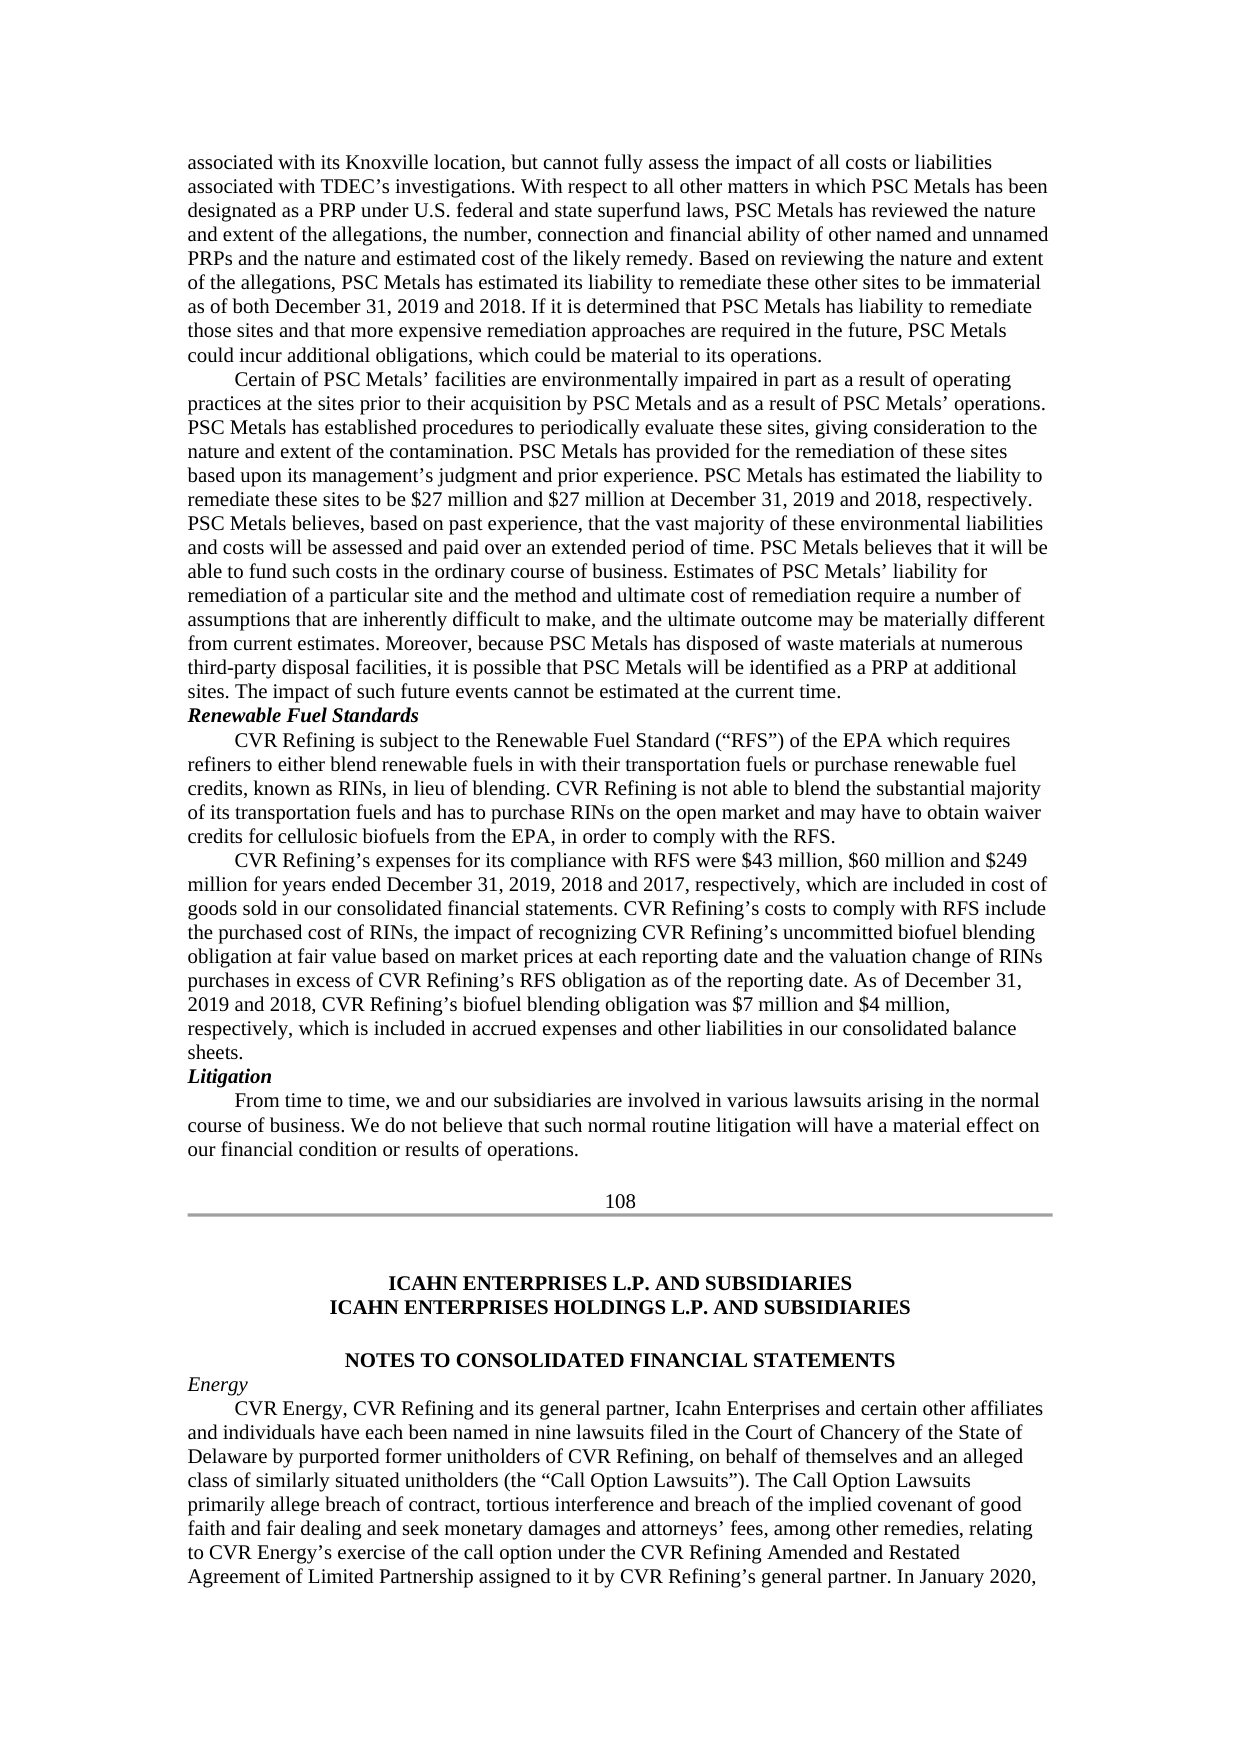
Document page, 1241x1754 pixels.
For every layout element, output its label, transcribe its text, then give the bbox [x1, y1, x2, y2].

text CVR Refining’s expenses for its compliance with RFS were $43 million, $60 million and $249 million for years ended December 31, 2019, 2018 and 2017, respectively, which are included in cost of goods sold in our consolidated financial statements. CVR Refining’s costs to comply with RFS include the purchased cost of RINs, the impact of recognizing CVR Refining’s uncommitted biofuel blending obligation at fair value based on market prices at each reporting date and the valuation change of RINs purchases in excess of CVR Refining’s RFS obligation as of the reporting date. As of December 31, 2019 and 2018, CVR Refining’s biofuel blending obligation was $7 million and $4 million, respectively, which is included in accrued expenses and other liabilities in our consolidated balance sheets. [187, 848, 1053, 1064]
text NOTES TO CONSOLIDATED FINANCIAL STATEMENTS [187, 1348, 1053, 1372]
text Renewable Fuel Standards [187, 703, 1053, 727]
text 108 [187, 1189, 1053, 1213]
text Certain of PSC Metals’ facilities are environmentally impaired in part as a result of operating practices at the sites prior to their acquisition by PSC Metals and as a result of PSC Metals’ operations. PSC Metals has established procedures to periodically evaluate these sites, giving consideration to the nature and extent of the contamination. PSC Metals has provided for the remediation of these sites based upon its management’s judgment and prior experience. PSC Metals has estimated the liability to remediate these sites to be $27 million and $27 million at December 31, 2019 and 2018, respectively. PSC Metals believes, based on past experience, that the vast majority of these environmental liabilities and costs will be assessed and paid over an extended period of time. PSC Metals believes that it will be able to fund such costs in the ordinary course of business. Estimates of PSC Metals’ liability for remediation of a particular site and the method and ultimate cost of remediation require a number of assumptions that are inherently difficult to make, and the ultimate outcome may be materially different from current estimates. Moreover, because PSC Metals has disposed of waste materials at numerous third-party disposal facilities, it is possible that PSC Metals will be identified as a PRP at additional sites. The impact of such future events cannot be estimated at the current time. [187, 367, 1053, 703]
text Energy [187, 1372, 1053, 1396]
text From time to time, we and our subsidiaries are involved in various lawsuits arising in the normal course of business. We do not believe that such normal routine litigation will have a material effect on our financial condition or results of operations. [187, 1088, 1053, 1161]
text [187, 1396, 1053, 1588]
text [187, 150, 1053, 367]
text Litigation [187, 1064, 1053, 1088]
text ICAHN ENTERPRISES L.P. AND SUBSIDIARIES [187, 1271, 1053, 1295]
text ICAHN ENTERPRISES HOLDINGS L.P. AND SUBSIDIARIES [187, 1295, 1053, 1319]
text CVR Refining is subject to the Renewable Fuel Standard (“RFS”) of the EPA which requires refiners to either blend renewable fuels in with their transportation fuels or purchase renewable fuel credits, known as RINs, in lieu of blending. CVR Refining is not able to blend the substantial majority of its transportation fuels and has to purchase RINs on the open market and may have to obtain waiver credits for cellulosic biofuels from the EPA, in order to comply with the RFS. [187, 727, 1053, 848]
